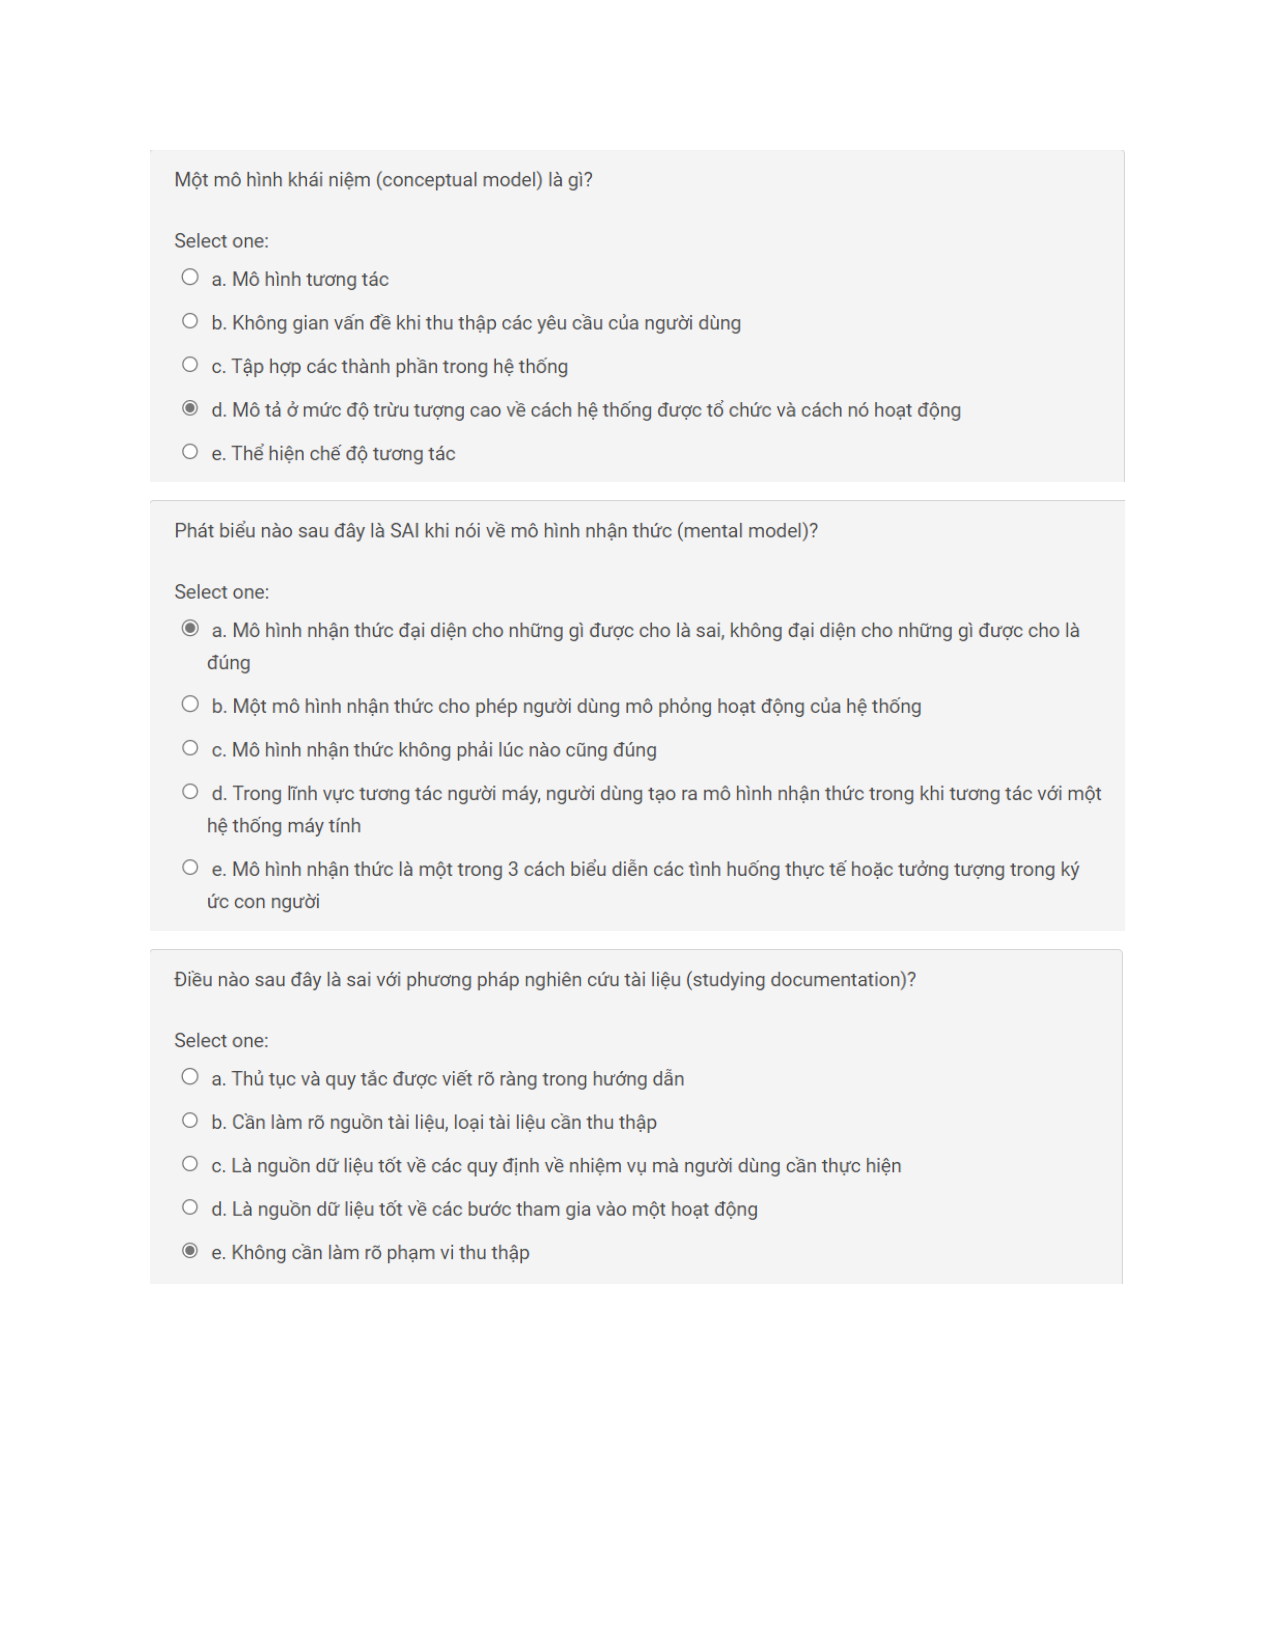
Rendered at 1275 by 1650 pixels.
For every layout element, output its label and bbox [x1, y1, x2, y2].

picture [150, 949, 1125, 1284]
picture [150, 150, 1125, 482]
picture [150, 500, 1125, 931]
